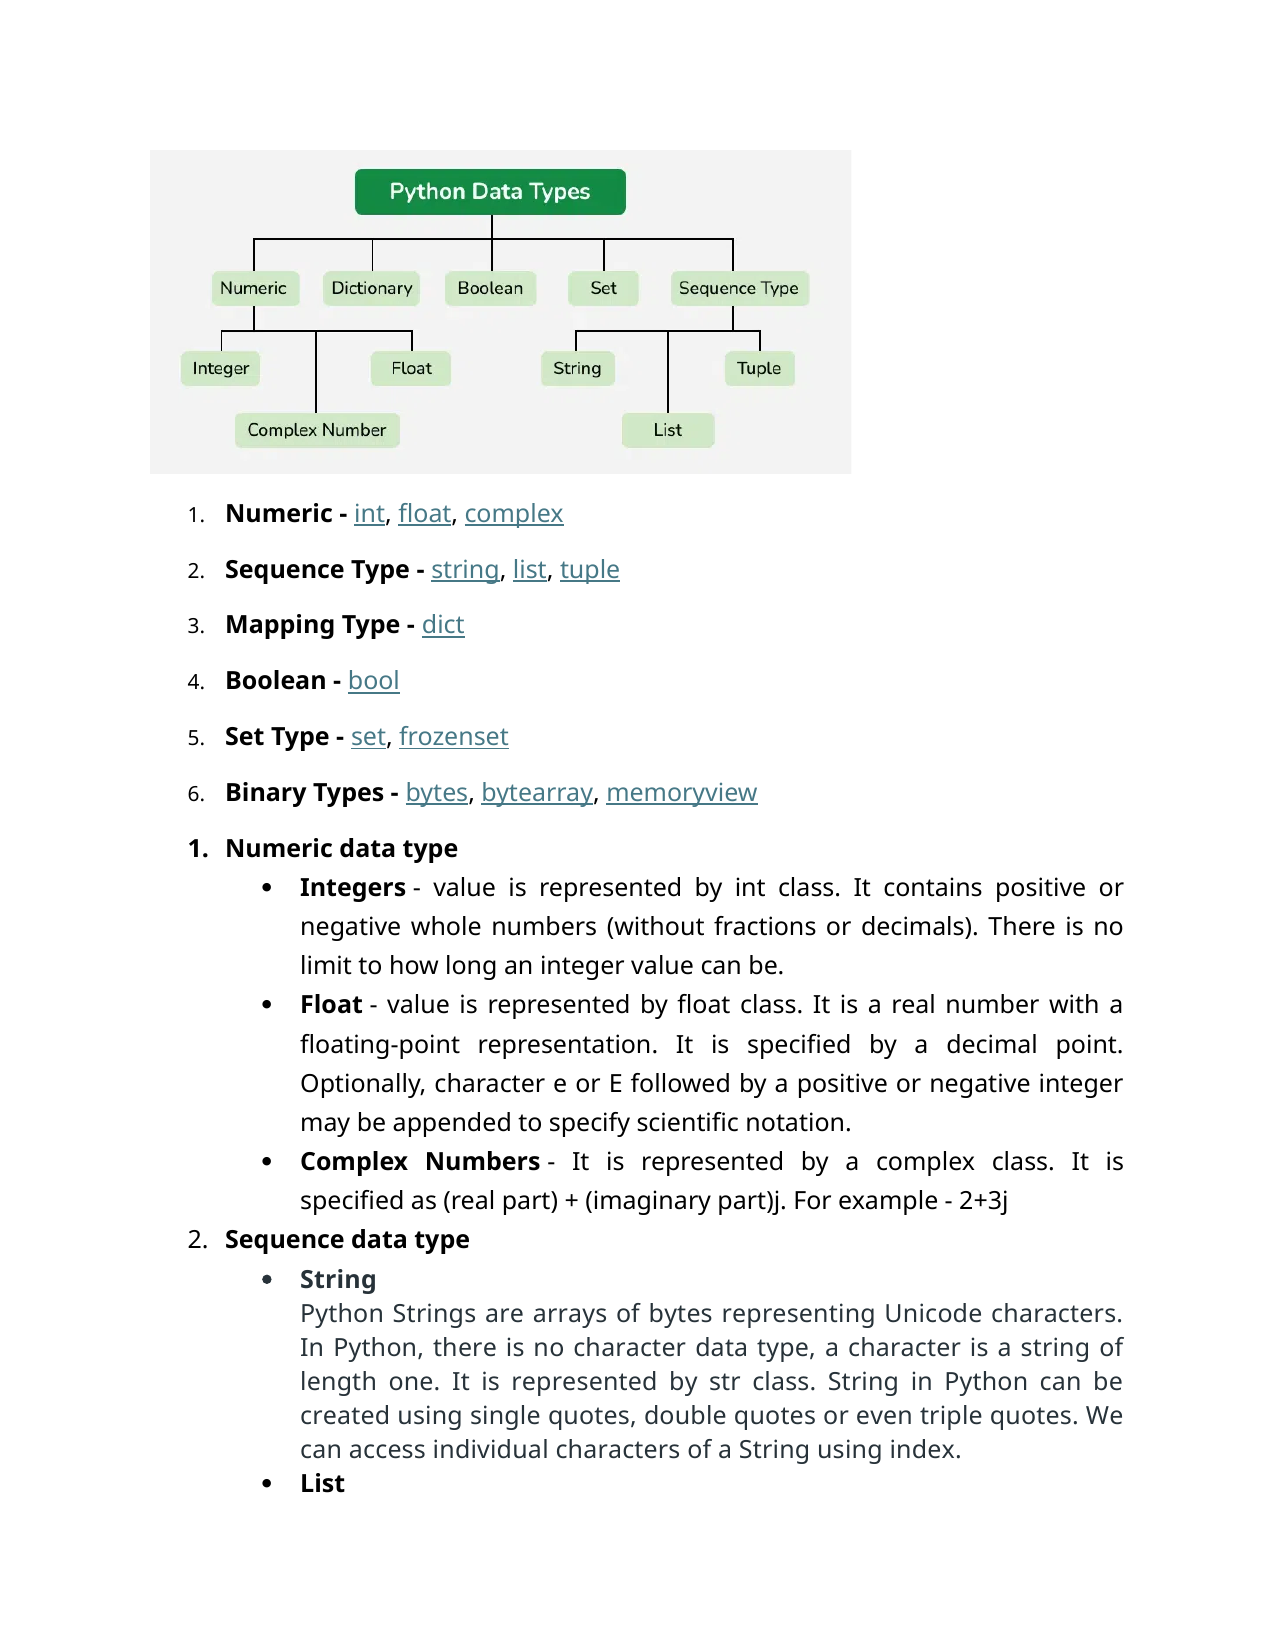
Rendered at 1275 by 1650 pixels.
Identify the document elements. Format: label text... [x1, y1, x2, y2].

list Sequence Type - string, list, tuple [187, 551, 1125, 585]
picture [150, 150, 852, 474]
list String [262, 1261, 1125, 1295]
list Set Type - set, frozenset [187, 719, 1125, 753]
list Integers - value is represented by int class. It contains positive or negative whole numbers (without fractions or decimals). There is no limit to how long an integer value can be. [262, 869, 1125, 982]
list Boolean - bool [187, 663, 1125, 697]
list Numeric data type [187, 830, 1125, 864]
list Sequence data type [187, 1222, 1125, 1256]
list Numeric - int, float, complex [187, 495, 1125, 529]
list Python Strings are arrays of bytes representing Unicode characters. In Python, there is no character data type, a character is a string of length one. It is represented by str class. String in Python can be created using single quotes, double quotes or even triple quotes. We can access individual characters of a String using index. [300, 1295, 1125, 1466]
list Binary Types - bytes, bytearray, memoryview [187, 774, 1125, 809]
list List [262, 1466, 1125, 1500]
list Float - value is represented by float class. It is a real number with a floating-point representation. It is specified by a decimal point. Optionally, character e or E followed by a positive or negative integer may be appended to specify scientific notation. [262, 987, 1125, 1139]
list Complex Numbers - It is represented by a complex class. It is specified as (real part) + (imaginary part)j. For example - 2+3j [262, 1144, 1125, 1217]
list Mapping Type - dict [187, 607, 1125, 641]
